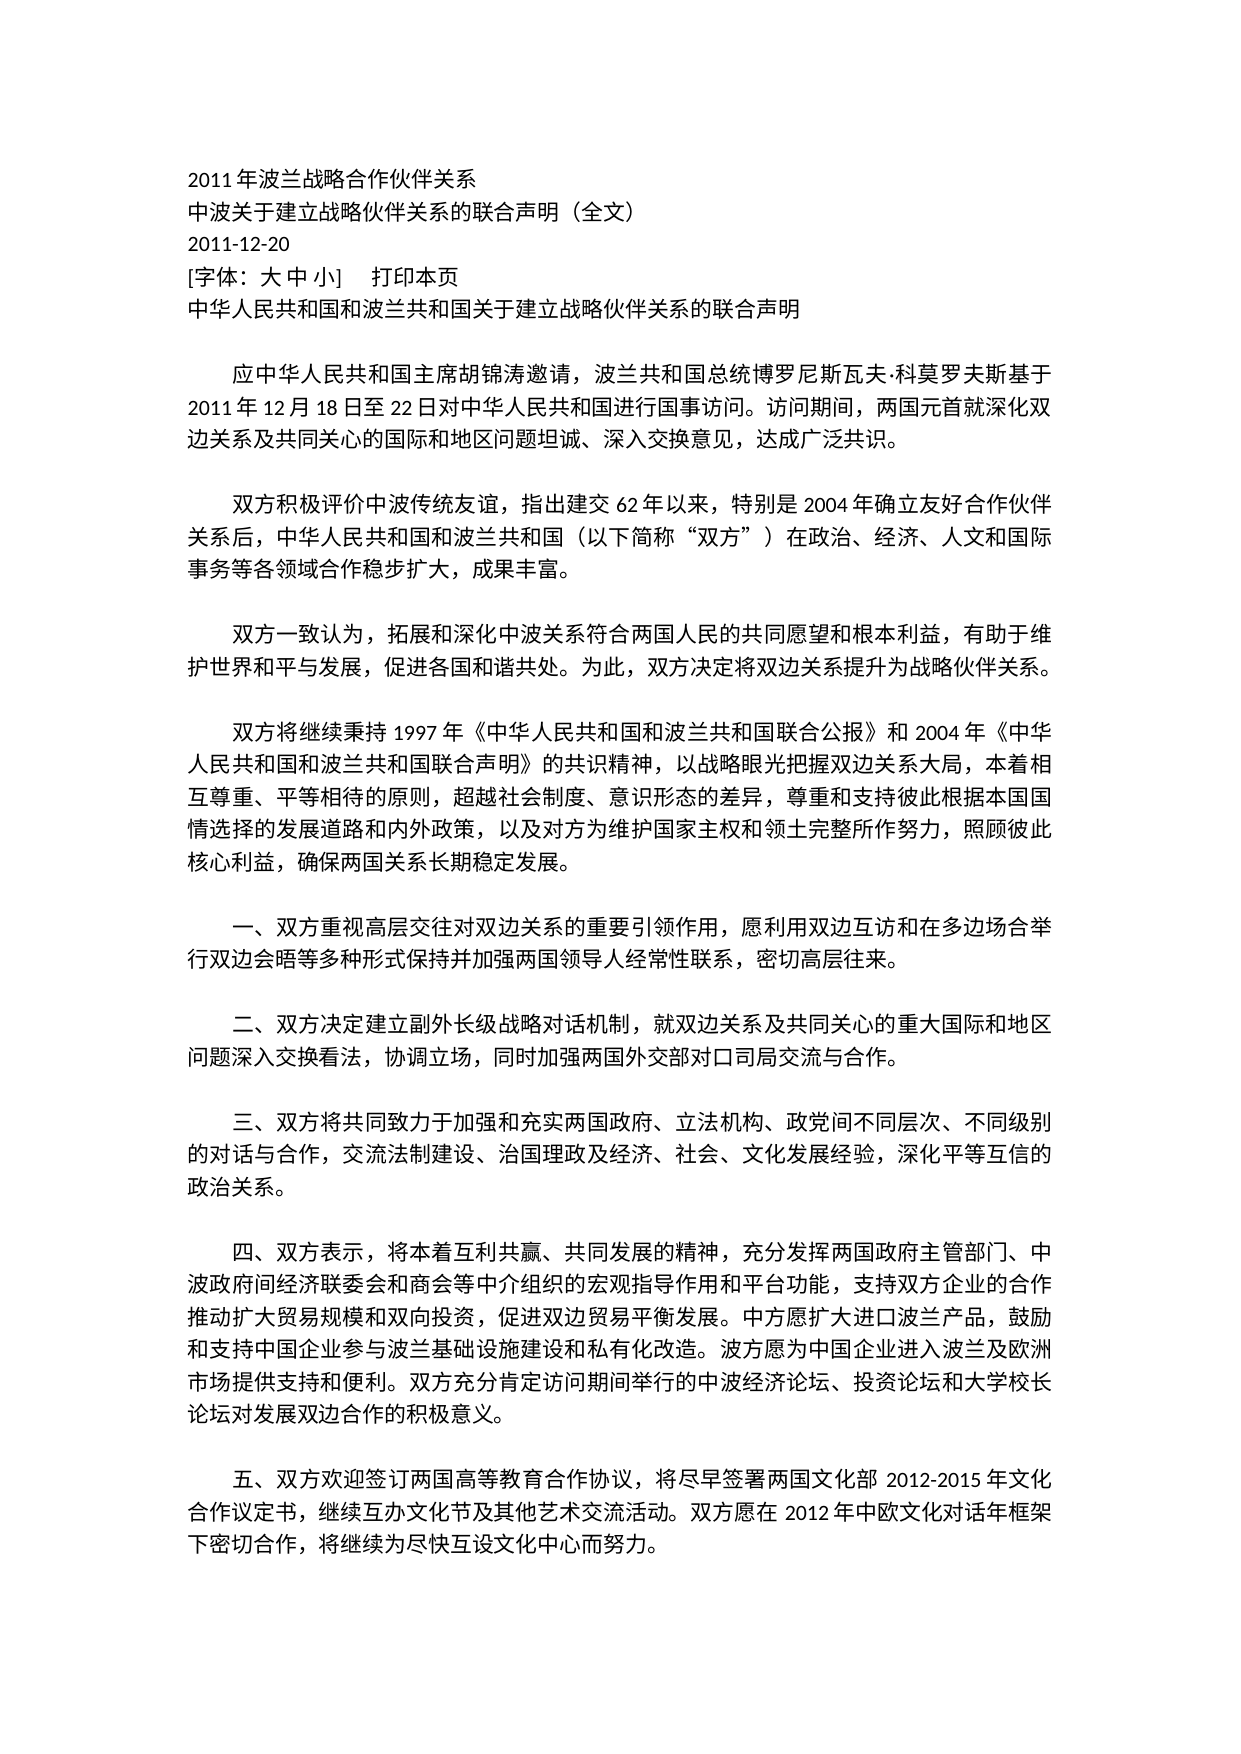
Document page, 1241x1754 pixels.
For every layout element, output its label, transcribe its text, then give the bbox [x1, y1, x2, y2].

text 四、双方表示，将本着互利共赢、共同发展的精神，充分发挥两国政府主管部门、中波政府间经济联委会和商会等中介组织的宏观指导作用和平台功能，支持双方企业的合作，推动扩大贸易规模和双向投资，促进双边贸易平衡发展。中方愿扩大进口波兰产品，鼓励和支持中国企业参与波兰基础设施建设和私有化改造。波方愿为中国企业进入波兰及欧洲市场提供支持和便利。双方充分肯定访问期间举行的中波经济论坛、投资论坛和大学校长论坛对发展双边合作的积极意义。 [187, 1234, 1053, 1429]
text 中华人民共和国和波兰共和国关于建立战略伙伴关系的联合声明 [187, 292, 1053, 324]
text 中波关于建立战略伙伴关系的联合声明（全文） [187, 194, 1053, 227]
text 一、双方重视高层交往对双边关系的重要引领作用，愿利用双边互访和在多边场合举行双边会晤等多种形式保持并加强两国领导人经常性联系，密切高层往来。 [187, 909, 1053, 974]
text 二、双方决定建立副外长级战略对话机制，就双边关系及共同关心的重大国际和地区问题深入交换看法，协调立场，同时加强两国外交部对口司局交流与合作。 [187, 1007, 1053, 1072]
text 2011年波兰战略合作伙伴关系 [187, 162, 1053, 194]
text 双方积极评价中波传统友谊，指出建交62年以来，特别是2004年确立友好合作伙伴关系后，中华人民共和国和波兰共和国（以下简称“双方”）在政治、经济、人文和国际事务等各领域合作稳步扩大，成果丰富。 [187, 487, 1053, 584]
text 应中华人民共和国主席胡锦涛邀请，波兰共和国总统博罗尼斯瓦夫·科莫罗夫斯基于2011年12月18日至22日对中华人民共和国进行国事访问。访问期间，两国元首就深化双边关系及共同关心的国际和地区问题坦诚、深入交换意见，达成广泛共识。 [187, 357, 1053, 454]
text [字体：大 中 小] 打印本页 [187, 259, 1053, 292]
text 三、双方将共同致力于加强和充实两国政府、立法机构、政党间不同层次、不同级别的对话与合作，交流法制建设、治国理政及经济、社会、文化发展经验，深化平等互信的政治关系。 [187, 1104, 1053, 1202]
text 2011-12-20 [187, 227, 1053, 259]
text 双方一致认为，拓展和深化中波关系符合两国人民的共同愿望和根本利益，有助于维护世界和平与发展，促进各国和谐共处。为此，双方决定将双边关系提升为战略伙伴关系。 [187, 617, 1053, 682]
text 五、双方欢迎签订两国高等教育合作协议，将尽早签署两国文化部2012-2015年文化合作议定书，继续互办文化节及其他艺术交流活动。双方愿在2012年中欧文化对话年框架下密切合作，将继续为尽快互设文化中心而努力。 [187, 1462, 1053, 1559]
text 双方将继续秉持1997年《中华人民共和国和波兰共和国联合公报》和2004年《中华人民共和国和波兰共和国联合声明》的共识精神，以战略眼光把握双边关系大局，本着相互尊重、平等相待的原则，超越社会制度、意识形态的差异，尊重和支持彼此根据本国国情选择的发展道路和内外政策，以及对方为维护国家主权和领土完整所作努力，照顾彼此核心利益，确保两国关系长期稳定发展。 [187, 714, 1053, 877]
